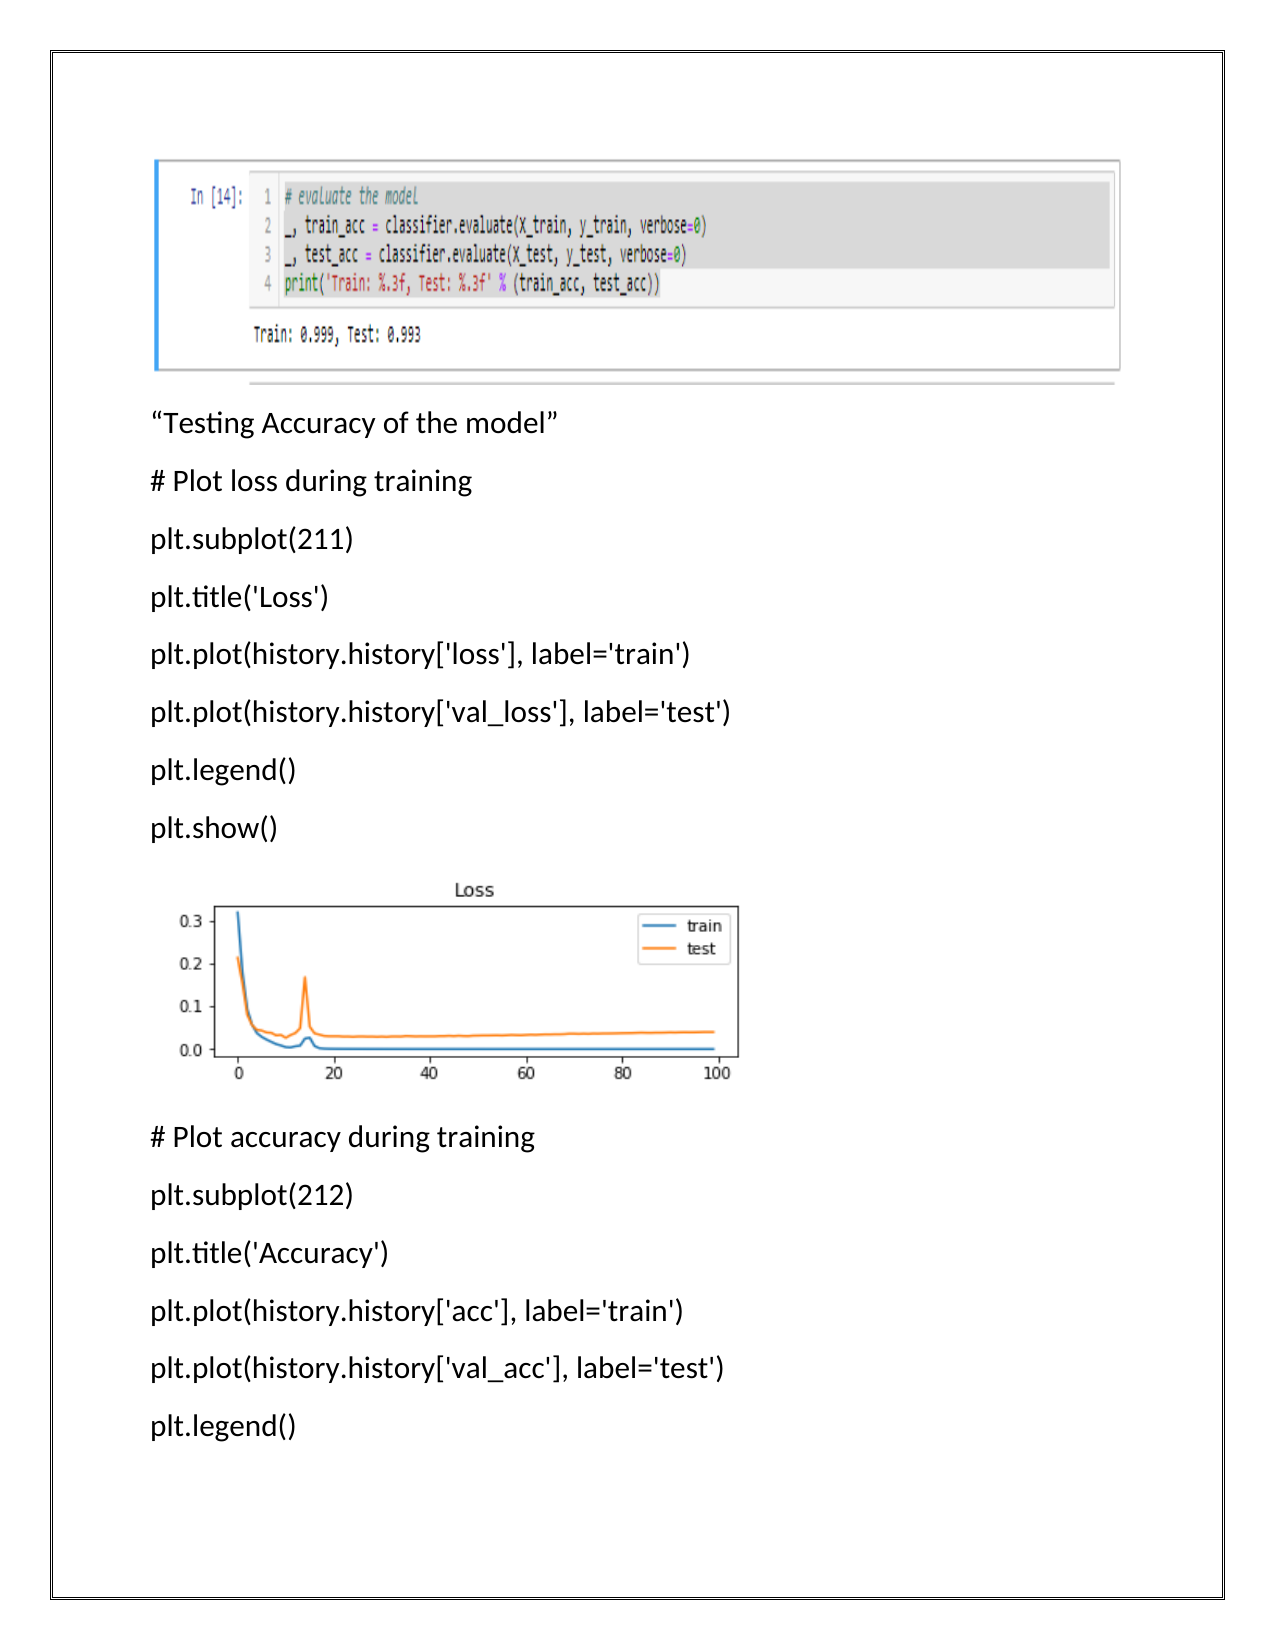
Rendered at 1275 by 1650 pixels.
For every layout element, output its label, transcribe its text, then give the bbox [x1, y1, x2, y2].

text plt.legend() [150, 1406, 1125, 1444]
text plt.plot(history.history['acc'], label='train') [150, 1291, 1125, 1329]
text # Plot loss during training [150, 461, 1125, 499]
text plt.subplot(212) [150, 1175, 1125, 1213]
text plt.plot(history.history['val_acc'], label='test') [150, 1349, 1125, 1387]
text plt.legend() [150, 750, 1125, 788]
text plt.title('Accuracy') [150, 1233, 1125, 1271]
text plt.subplot(211) [150, 519, 1125, 557]
text # Plot accuracy during training [150, 1117, 1125, 1156]
text plt.title('Loss') [150, 577, 1125, 615]
picture [150, 865, 747, 1099]
text plt.plot(history.history['val_loss'], label='test') [150, 692, 1125, 730]
text plt.show() [150, 808, 1125, 846]
text plt.plot(history.history['loss'], label='train') [150, 634, 1125, 673]
text “Testing Accuracy of the model” [150, 403, 1125, 441]
picture [150, 150, 1125, 385]
